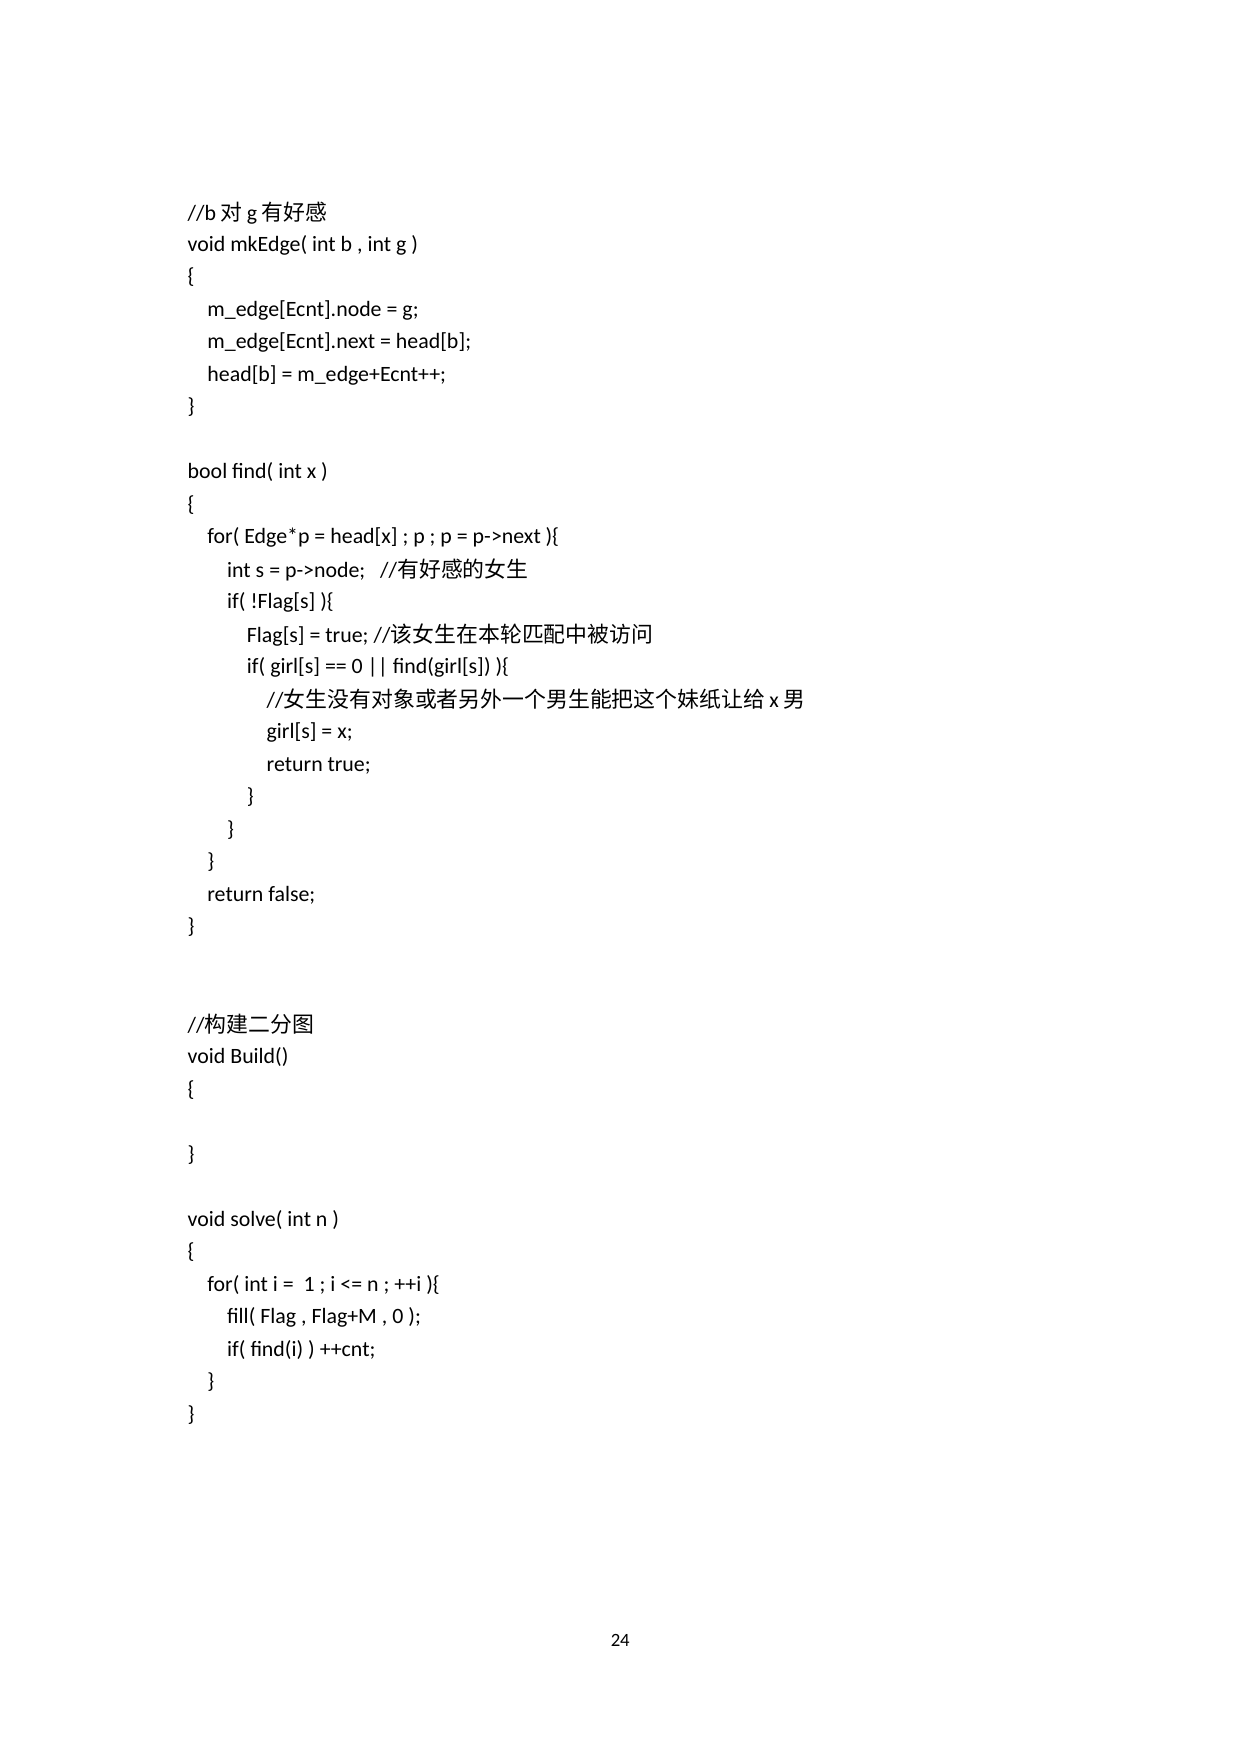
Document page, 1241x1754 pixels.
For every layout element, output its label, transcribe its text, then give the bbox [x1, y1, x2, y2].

text return true; [187, 747, 1053, 779]
text head[b] = m_edge+Ecnt++; [187, 357, 1053, 389]
text fill( Flag , Flag+M , 0 ); [187, 1299, 1053, 1332]
text { [187, 1072, 1053, 1104]
text //构建二分图 [187, 1007, 1053, 1039]
text } [187, 1364, 1053, 1397]
text } [187, 812, 1053, 844]
text { [187, 1234, 1053, 1267]
text } [187, 844, 1053, 877]
text if( find(i) ) ++cnt; [187, 1332, 1053, 1364]
text for( int i = 1 ; i <= n ; ++i ){ [187, 1267, 1053, 1299]
text { [187, 487, 1053, 519]
text { [187, 259, 1053, 292]
text //b对g有好感 [187, 194, 1053, 227]
text bool find( int x ) [187, 454, 1053, 487]
text if( !Flag[s] ){ [187, 584, 1053, 617]
text } [187, 1397, 1053, 1429]
text Flag[s] = true; //该女生在本轮匹配中被访问 [187, 617, 1053, 649]
text return false; [187, 877, 1053, 909]
text } [187, 779, 1053, 812]
text if( girl[s] == 0 || find(girl[s]) ){ [187, 649, 1053, 682]
text for( Edge*p = head[x] ; p ; p = p->next ){ [187, 519, 1053, 552]
text girl[s] = x; [187, 714, 1053, 747]
text void solve( int n ) [187, 1202, 1053, 1234]
text int s = p->node; //有好感的女生 [187, 552, 1053, 584]
text void Build() [187, 1039, 1053, 1072]
text void mkEdge( int b , int g ) [187, 227, 1053, 259]
text m_edge[Ecnt].node = g; [187, 292, 1053, 324]
text } [187, 389, 1053, 422]
text } [187, 1137, 1053, 1169]
text } [187, 909, 1053, 942]
text m_edge[Ecnt].next = head[b]; [187, 324, 1053, 357]
text //女生没有对象或者另外一个男生能把这个妹纸让给x男 [187, 682, 1053, 714]
